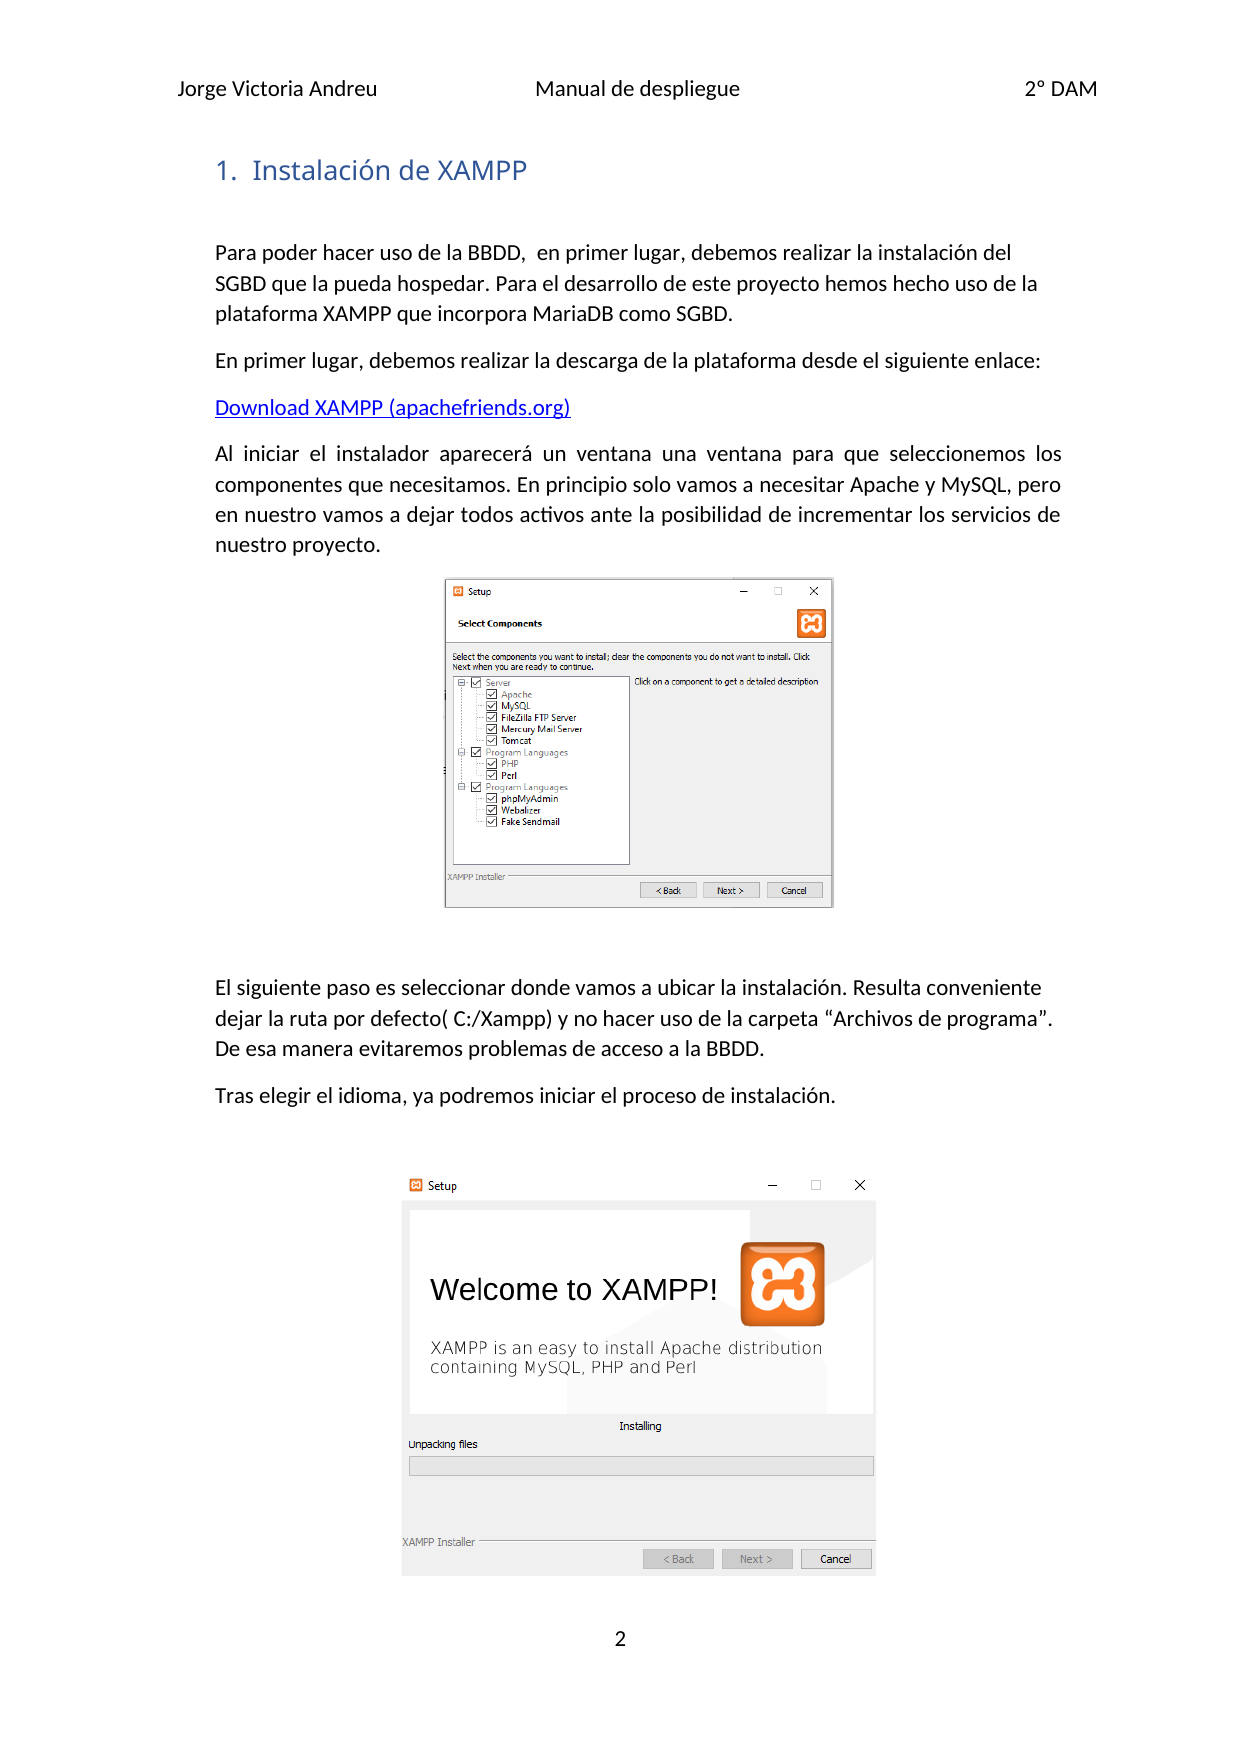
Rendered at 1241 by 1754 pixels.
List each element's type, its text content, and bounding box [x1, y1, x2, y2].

text Para poder hacer uso de la BBDD, en primer lugar, debemos realizar la instalación del SGBD que la pueda hospedar. Para el desarrollo de este proyecto hemos hecho uso de la plataforma XAMPP que incorpora MariaDB como SGBD. [215, 238, 1063, 327]
picture [401, 1174, 877, 1576]
subtitle Instalación de XAMPP [215, 152, 1063, 189]
text El siguiente paso es seleccionar donde vamos a ubicar la instalación. Resulta conveniente dejar la ruta por defecto( C:/Xampp) y no hacer uso de la carpeta “Archivos de programa”. De esa manera evitaremos problemas de acceso a la BBDD. [215, 973, 1063, 1062]
text Download XAMPP (apachefriends.org) [215, 393, 1063, 421]
text Al iniciar el instalador aparecerá un ventana una ventana para que seleccionemos los componentes que necesitamos. En principio solo vamos a necesitar Apache y MySQL, pero en nuestro vamos a dejar todos activos ante la posibilidad de incrementar los servicios de nuestro proyecto. [215, 439, 1063, 558]
picture [443, 577, 835, 908]
text Tras elegir el idioma, ya podremos iniciar el proceso de instalación. [215, 1081, 1063, 1109]
text En primer lugar, debemos realizar la descarga de la plataforma desde el siguiente enlace: [215, 346, 1063, 374]
